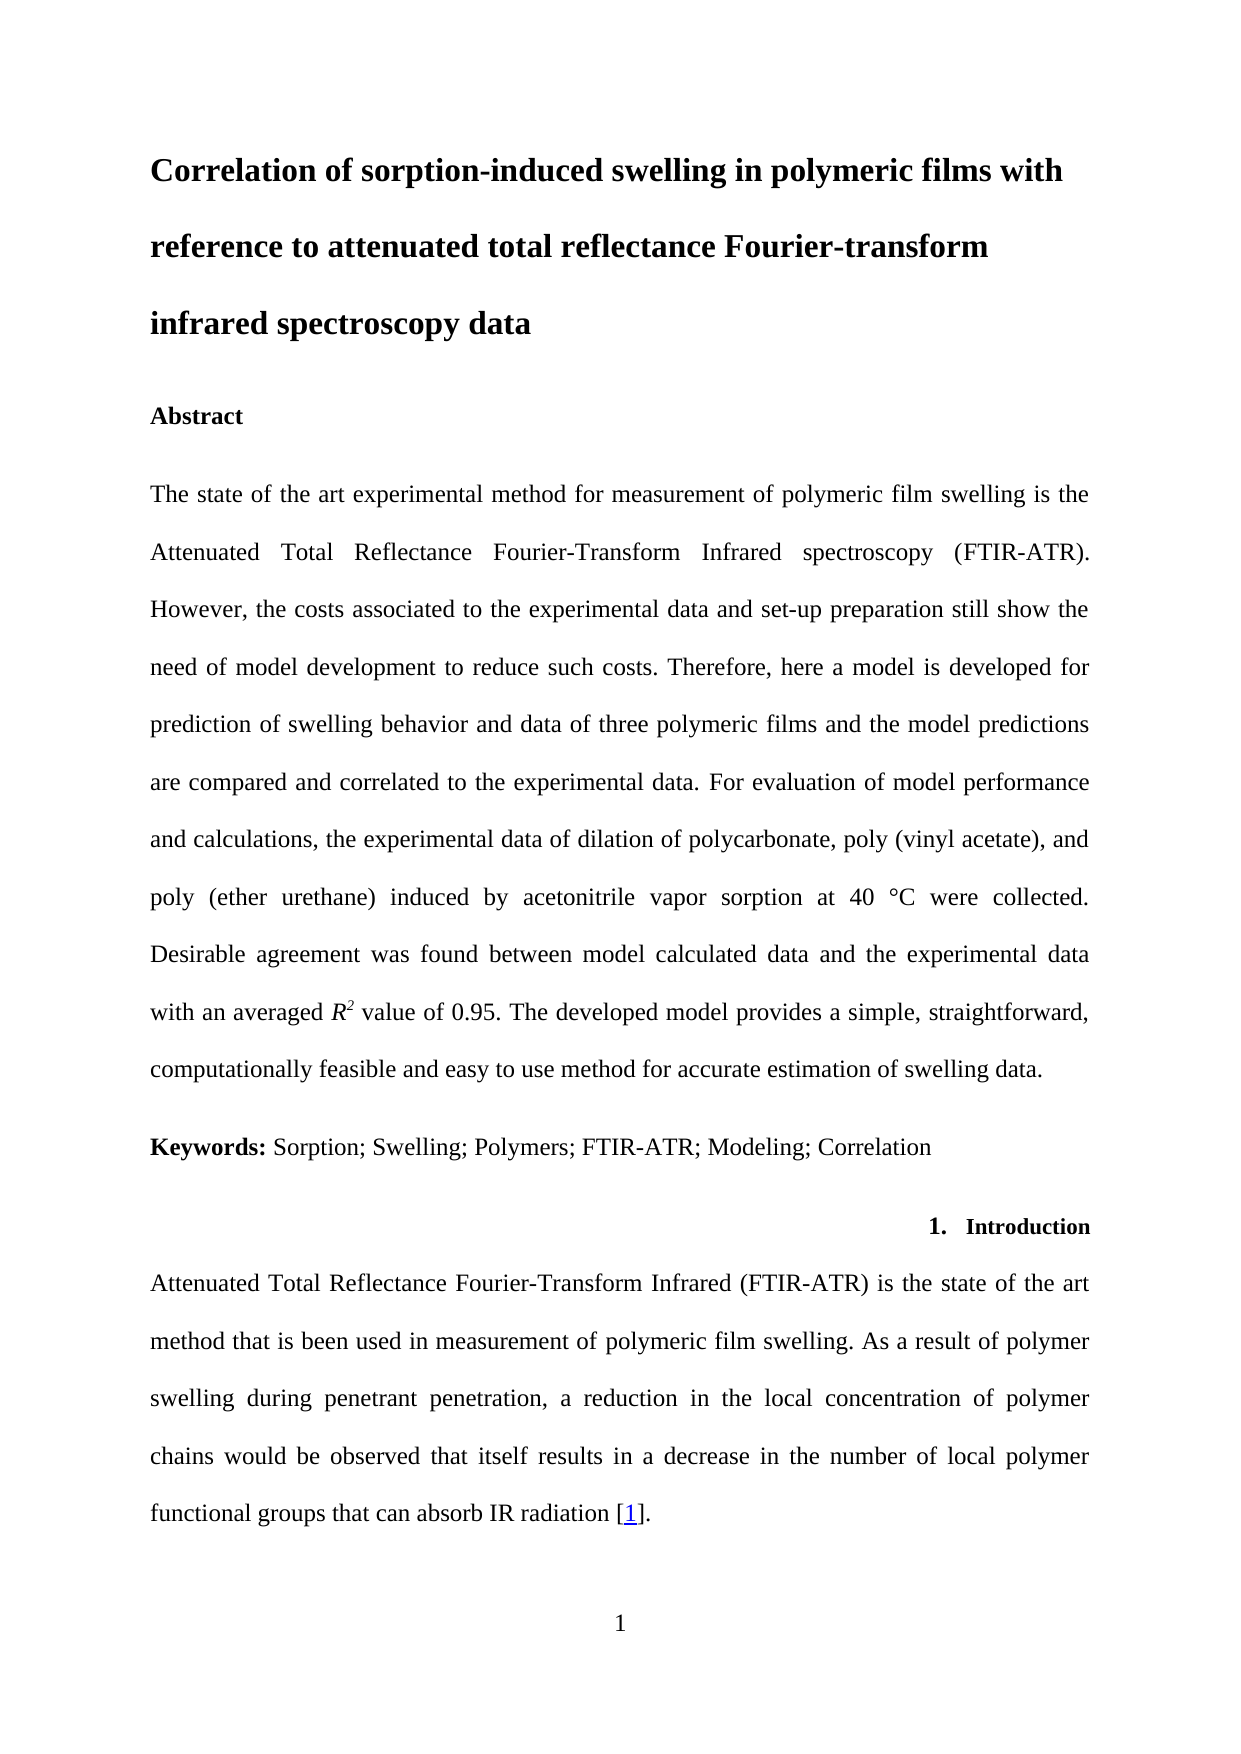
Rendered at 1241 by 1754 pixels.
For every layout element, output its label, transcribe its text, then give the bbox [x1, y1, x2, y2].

subtitle Introduction [150, 1211, 1090, 1239]
text Abstract [150, 401, 1090, 429]
text Correlation of sorption-induced swelling in polymeric films with reference to attenuated total reflectance Fourier-transform infrared spectroscopy data [150, 150, 1090, 342]
text Attenuated Total Reflectance Fourier-Transform Infrared (FTIR-ATR) is the state of the art method that is been used in measurement of polymeric film swelling. As a result of polymer swelling during penetrant penetration, a reduction in the local concentration of polymer chains would be observed that itself results in a decrease in the number of local polymer functional groups that can absorb IR radiation [1]. [150, 1268, 1090, 1527]
text Keywords: Sorption; Swelling; Polymers; FTIR-ATR; Modeling; Correlation [150, 1132, 1090, 1161]
text The state of the art experimental method for measurement of polymeric film swelling is the Attenuated Total Reflectance Fourier-Transform Infrared spectroscopy (FTIR-ATR). However, the costs associated to the experimental data and set-up preparation still show the need of model development to reduce such costs. Therefore, here a model is developed for prediction of swelling behavior and data of three polymeric films and the model predictions are compared and correlated to the experimental data. For evaluation of model performance and calculations, the experimental data of dilation of polycarbonate, poly (vinyl acetate), and poly (ether urethane) induced by acetonitrile vapor sorption at 40 °C were collected. Desirable agreement was found between model calculated data and the experimental data with an averaged R2 value of 0.95. The developed model provides a simple, straightforward, computationally feasible and easy to use method for accurate estimation of swelling data. [150, 479, 1090, 1083]
